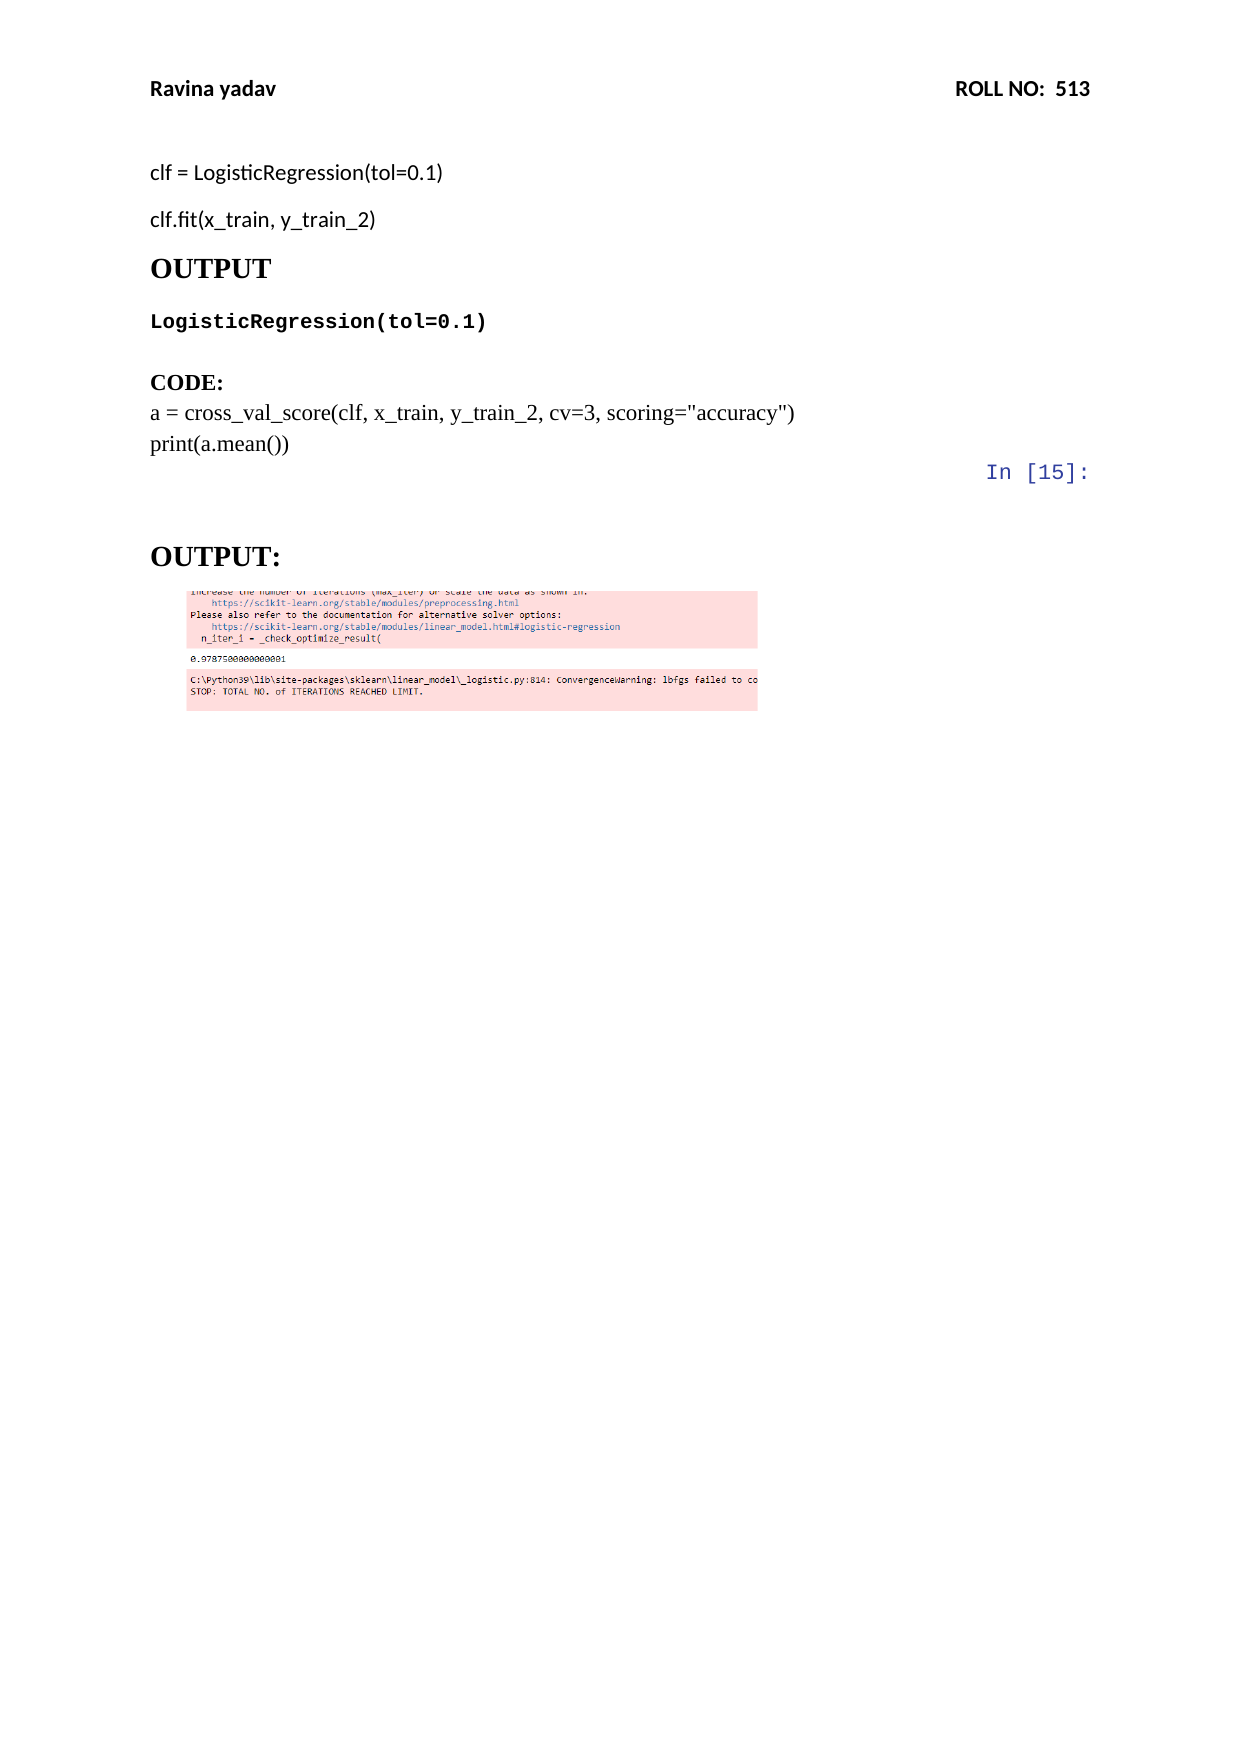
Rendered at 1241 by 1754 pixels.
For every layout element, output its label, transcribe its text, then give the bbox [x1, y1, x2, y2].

text In [15]: [150, 456, 1090, 486]
text OUTPUT [150, 252, 1090, 285]
text CODE: [150, 365, 1090, 395]
text OUTPUT: [150, 539, 1090, 573]
text a = cross_val_score(clf, x_train, y_train_2, cv=3, scoring="accuracy") [150, 395, 1090, 426]
text LogisticRegression(tol=0.1) [150, 304, 1090, 335]
text clf.fit(x_train, y_train_2) [150, 205, 1090, 233]
picture [150, 591, 758, 711]
text print(a.mean()) [150, 426, 1090, 456]
text clf = LogisticRegression(tol=0.1) [150, 158, 1090, 186]
